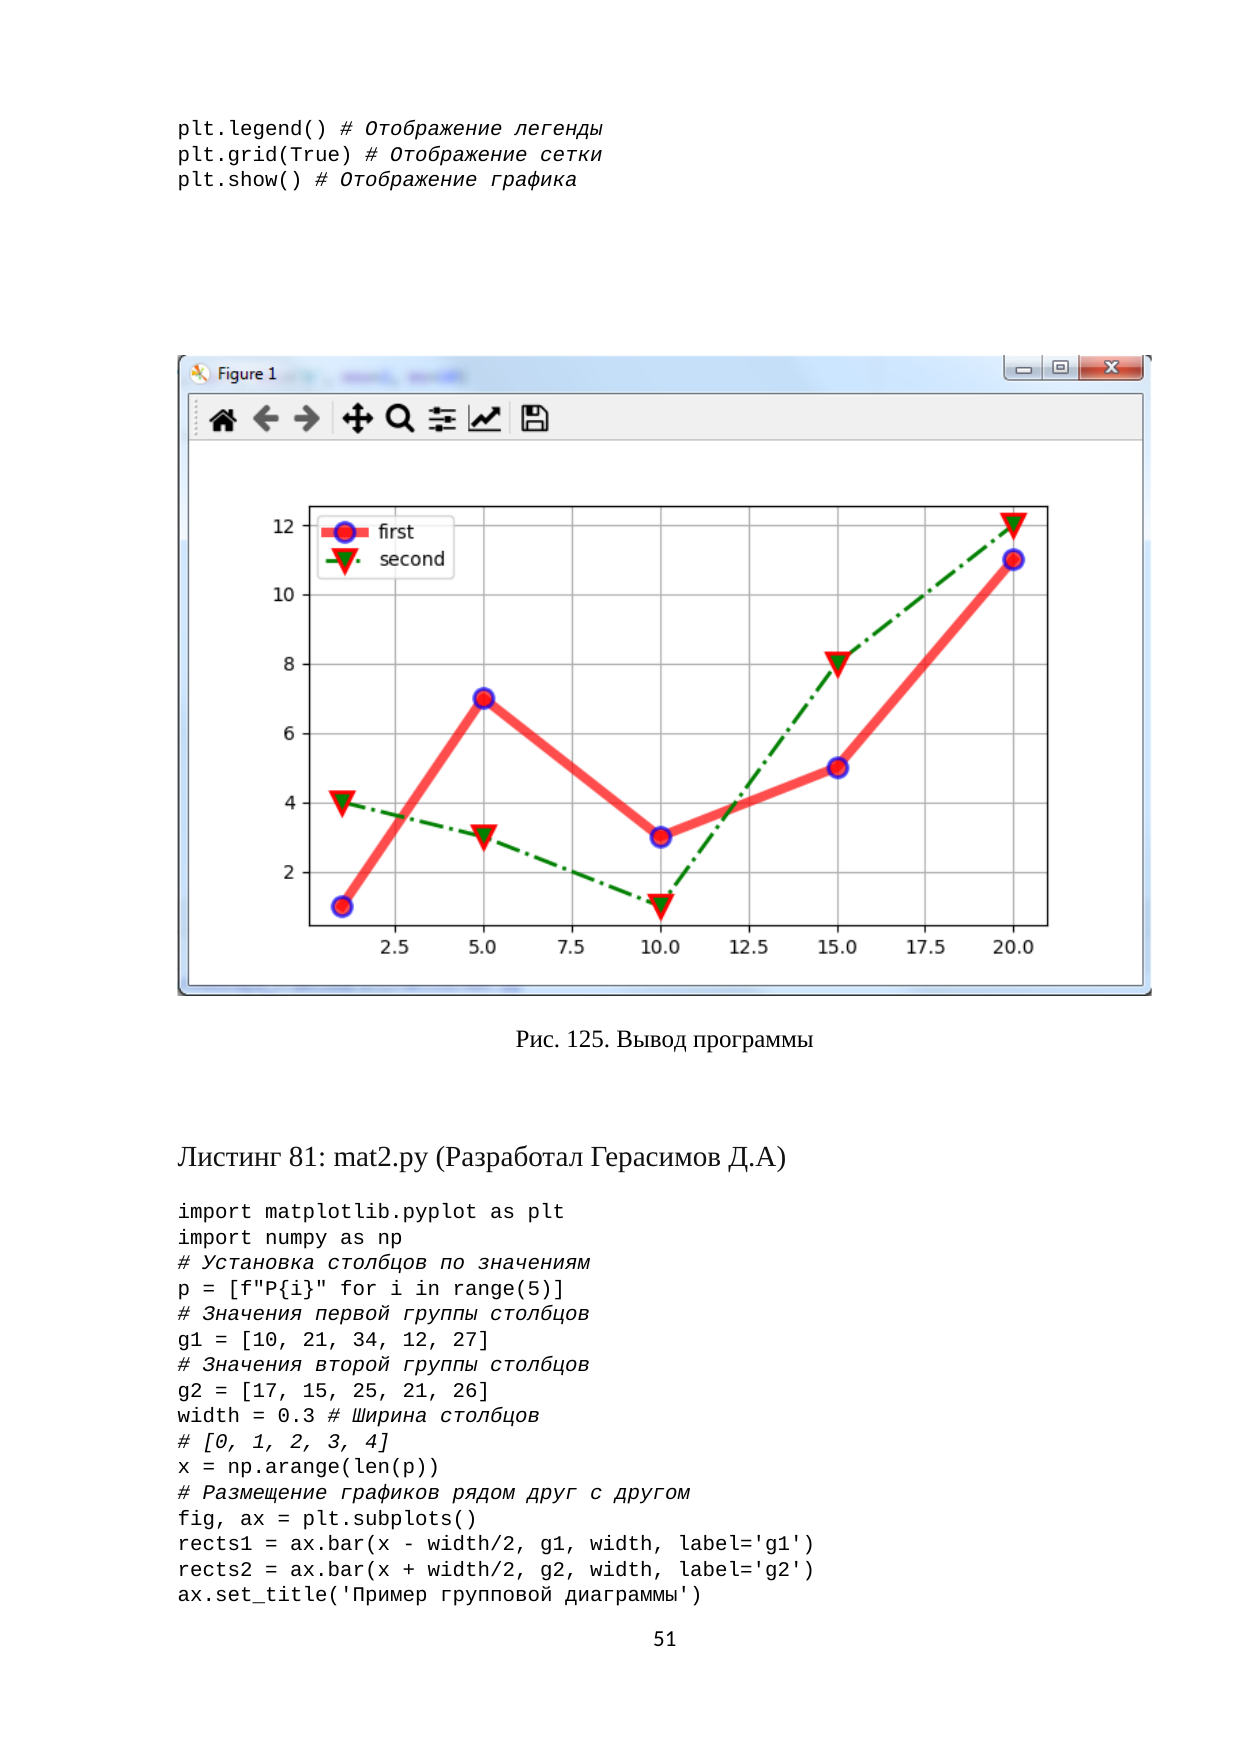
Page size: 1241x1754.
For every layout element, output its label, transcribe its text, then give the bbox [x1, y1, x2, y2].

text Листинг 81: mat2.py (Разработал Герасимов Д.А) [177, 1139, 1152, 1172]
picture [177, 355, 1152, 996]
text Рис. 125. Вывод программы [177, 1024, 1152, 1053]
